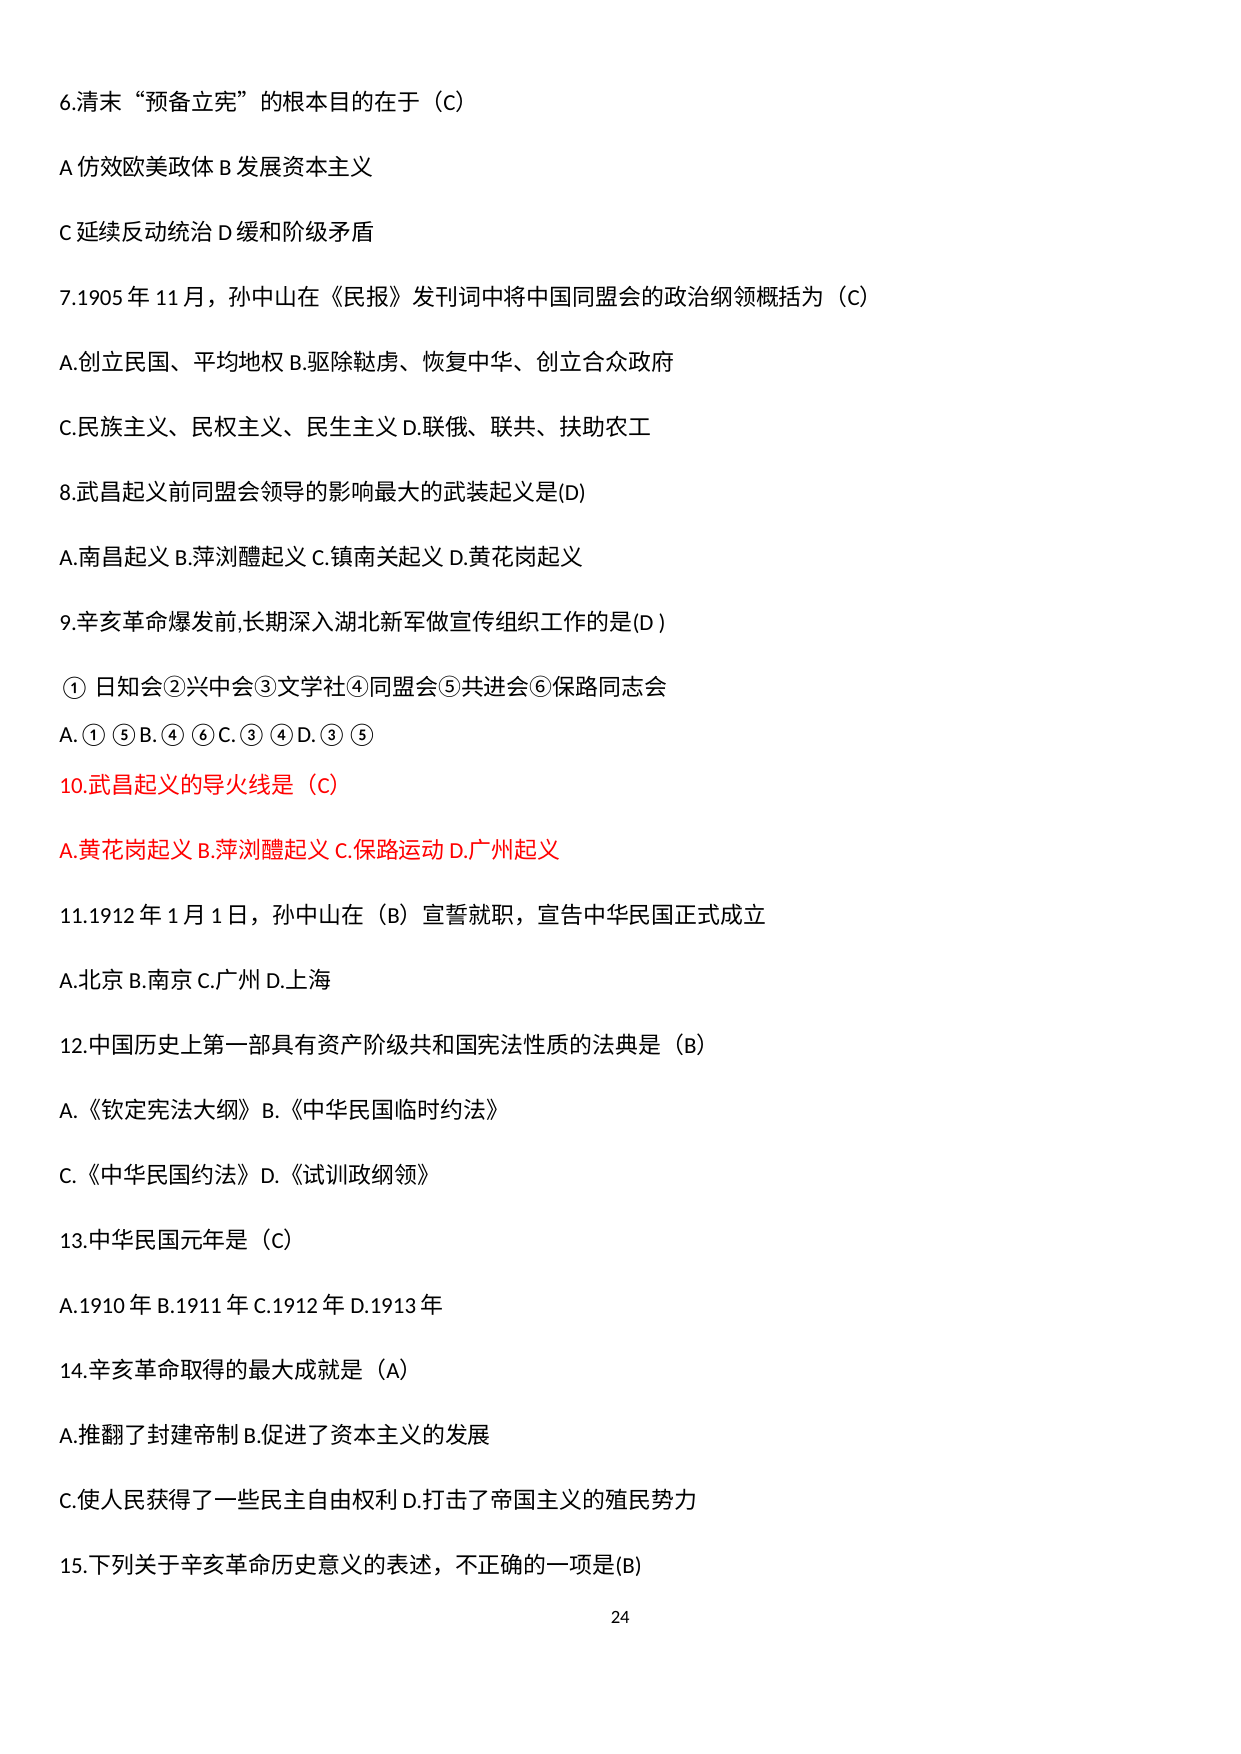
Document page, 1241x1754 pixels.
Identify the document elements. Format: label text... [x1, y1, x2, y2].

text 10.武昌起义的导火线是（C） [59, 751, 1181, 816]
text A.推翻了封建帝制B.促进了资本主义的发展 [59, 1401, 1181, 1466]
text 6.清末“预备立宪”的根本目的在于（C） A仿效欧美政体B发展资本主义 C延续反动统治D缓和阶级矛盾 [59, 68, 1181, 263]
text ①日知会②兴中会③文学社④同盟会⑤共进会⑥保路同志会 [59, 653, 1181, 718]
text C.民族主义、民权主义、民生主义D.联俄、联共、扶助农工 [59, 393, 1181, 458]
text A.创立民国、平均地权B.驱除鞑虏、恢复中华、创立合众政府 [59, 328, 1181, 393]
text A.①⑤B.④⑥C.③④D.③⑤ [59, 718, 1181, 751]
text 15.下列关于辛亥革命历史意义的表述，不正确的一项是(B) [59, 1531, 1181, 1596]
text 11.1912年1月1日，孙中山在（B）宣誓就职，宣告中华民国正式成立 [59, 881, 1181, 946]
text 14.辛亥革命取得的最大成就是（A） [59, 1336, 1181, 1401]
text C.《中华民国约法》D.《试训政纲领》 [59, 1141, 1181, 1206]
text 9.辛亥革命爆发前,长期深入湖北新军做宣传组织工作的是(D ) [59, 588, 1181, 653]
text A.南昌起义B.萍浏醴起义C.镇南关起义D.黄花岗起义 [59, 523, 1181, 588]
text 12.中国历史上第一部具有资产阶级共和国宪法性质的法典是（B） [59, 1011, 1181, 1076]
text C.使人民获得了一些民主自由权利D.打击了帝国主义的殖民势力 [59, 1466, 1181, 1531]
text A.北京B.南京C.广州D.上海 [59, 946, 1181, 1011]
text 13.中华民国元年是（C） [59, 1206, 1181, 1271]
text A.黄花岗起义B.萍浏醴起义C.保路运动D.广州起义 [59, 816, 1181, 881]
text 8.武昌起义前同盟会领导的影响最大的武装起义是(D) [59, 458, 1181, 523]
text A.1910年B.1911年C.1912年D.1913年 [59, 1271, 1181, 1336]
text A.《钦定宪法大纲》B.《中华民国临时约法》 [59, 1076, 1181, 1141]
text 7.1905年11月，孙中山在《民报》发刊词中将中国同盟会的政治纲领概括为（C） [59, 263, 1181, 328]
